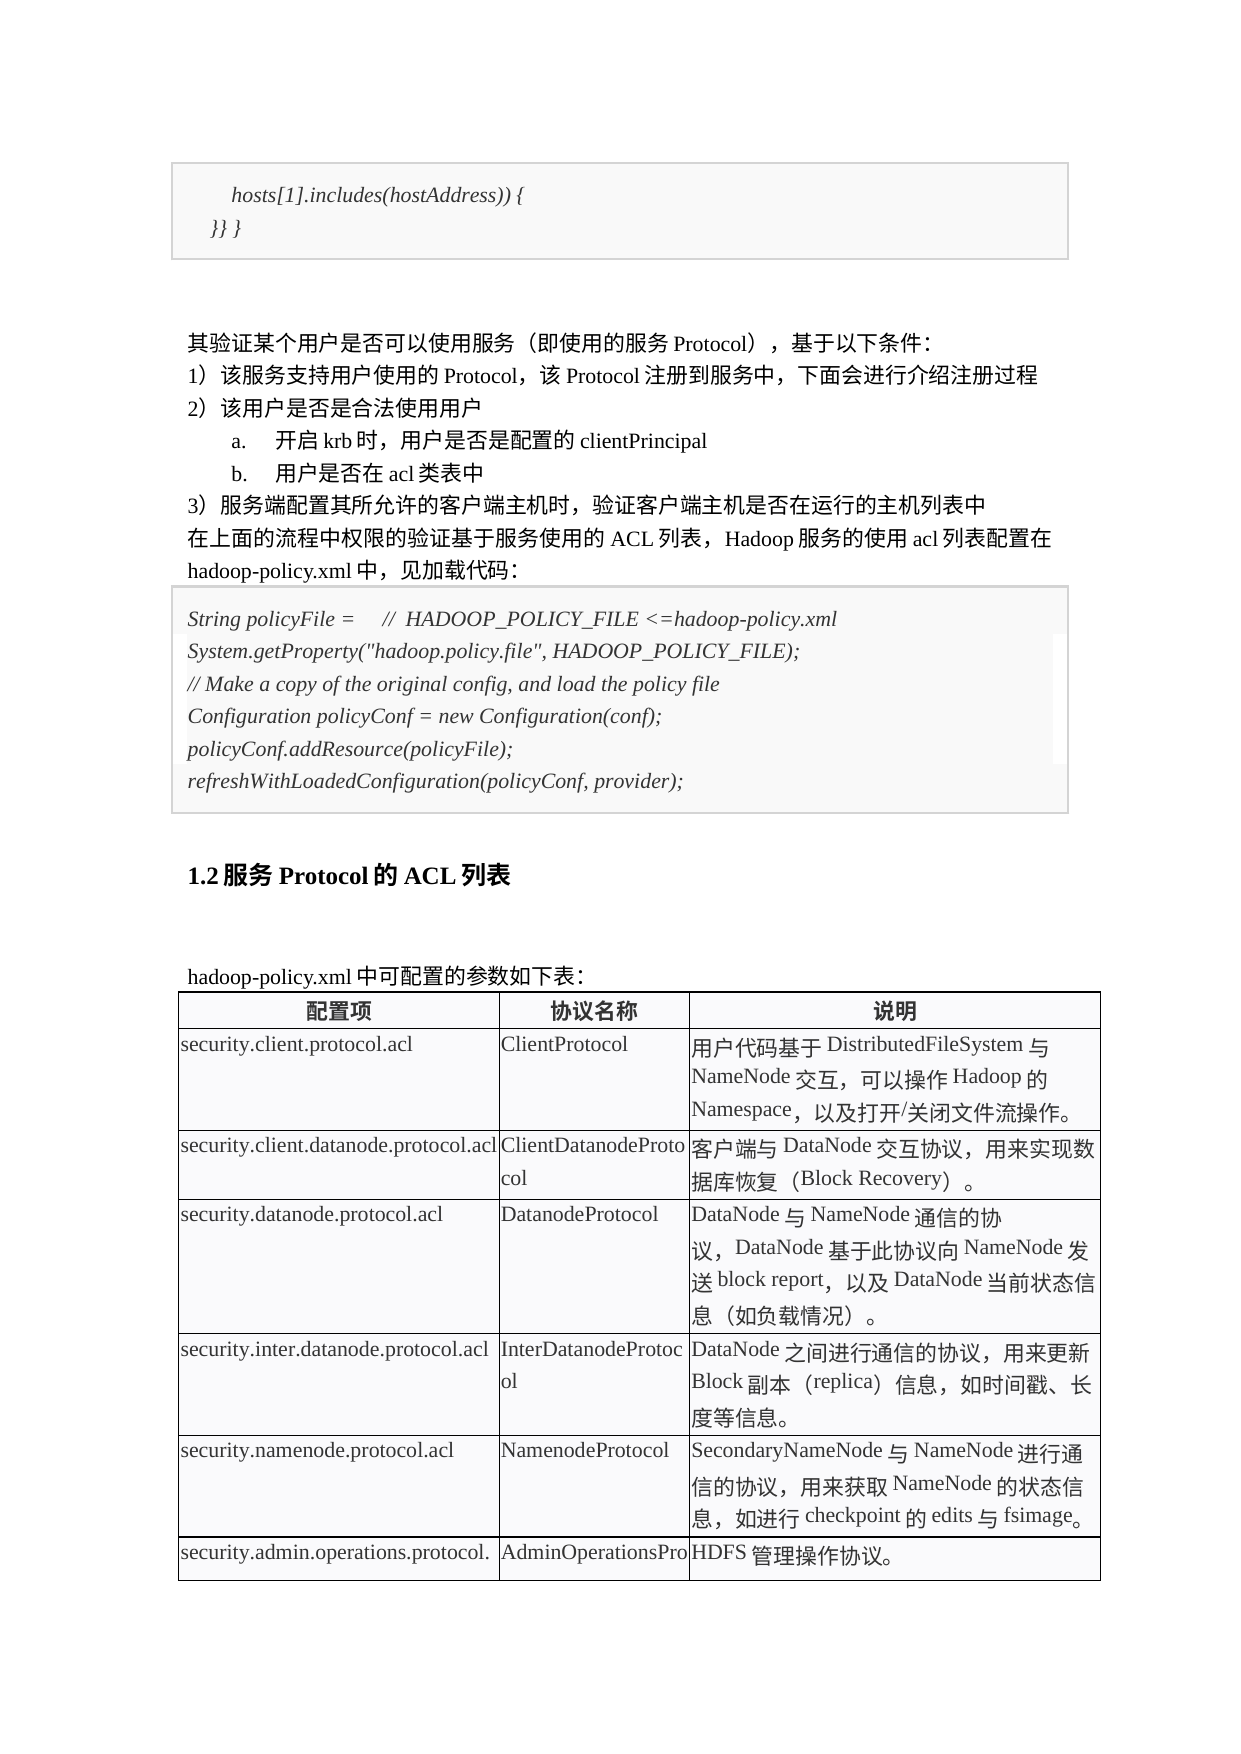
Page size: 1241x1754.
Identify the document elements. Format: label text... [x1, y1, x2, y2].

table_cell NamenodeProtocol [500, 1436, 689, 1536]
table_cell security.namenode.protocol.acl [179, 1436, 499, 1536]
table_header 说明 [690, 993, 1100, 1028]
text hadoop-policy.xml中可配置的参数如下表： [187, 959, 1053, 991]
table_cell DataNode与NameNode通信的协议，DataNode基于此协议向NameNode发送block report，以及DataNode当前状态信息（如负载情况）。 [690, 1200, 1100, 1333]
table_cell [179, 1538, 499, 1580]
table_header 协议名称 [500, 993, 689, 1028]
text }} } [173, 194, 1067, 258]
table_cell SecondaryNameNode与NameNode进行通信的协议，用来获取NameNode的状态信息，如进行checkpoint的edits与fsimage。 [690, 1436, 1100, 1536]
table_cell 用户代码基于DistributedFileSystem与NameNode交互，可以操作Hadoop的Namespace，以及打开/关闭文件流操作。 [690, 1029, 1100, 1130]
list 该用户是否是合法使用用户 [187, 390, 1053, 423]
table_cell HDFS管理操作协议。 [690, 1538, 1100, 1580]
table_cell DatanodeProtocol [500, 1200, 689, 1333]
list 该服务支持用户使用的Protocol，该Protocol注册到服务中，下面会进行介绍注册过程 [187, 358, 1053, 390]
text 其验证某个用户是否可以使用服务（即使用的服务Protocol），基于以下条件： [187, 325, 1053, 358]
list 3）服务端配置其所允许的客户端主机时，验证客户端主机是否在运行的主机列表中 [187, 488, 1053, 520]
subtitle 1.2服务Protocol的ACL列表 [187, 841, 1053, 906]
list 用户是否在acl类表中 [231, 455, 1053, 488]
text hosts[1].includes(hostAddress)) { [173, 164, 1067, 194]
table_header 配置项 [179, 993, 499, 1028]
table_cell security.client.protocol.acl [179, 1029, 499, 1130]
table_cell ClientDatanodeProtocol [500, 1131, 689, 1199]
table_cell DataNode之间进行通信的协议，用来更新Block副本（replica）信息，如时间戳、长度等信息。 [690, 1334, 1100, 1435]
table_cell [500, 1538, 689, 1580]
table_cell security.datanode.protocol.acl [179, 1200, 499, 1333]
table_cell security.client.datanode.protocol.acl [179, 1131, 499, 1199]
table_cell 客户端与DataNode交互协议，用来实现数据库恢复（Block Recovery）。 [690, 1131, 1100, 1199]
text System.getProperty("hadoop.policy.file", HADOOP_POLICY_FILE); [187, 634, 1053, 667]
table_cell ClientProtocol [500, 1029, 689, 1130]
text Configuration policyConf = new Configuration(conf); [187, 699, 1053, 732]
text policyConf.addResource(policyFile); [187, 732, 1053, 748]
table_cell InterDatanodeProtocol [500, 1334, 689, 1435]
table_cell security.inter.datanode.protocol.acl [179, 1334, 499, 1435]
text // Make a copy of the original config, and load the policy file [187, 667, 1053, 699]
text 在上面的流程中权限的验证基于服务使用的ACL列表，Hadoop服务的使用acl列表配置在hadoop-policy.xml中，见加载代码： [187, 520, 1053, 585]
text refreshWithLoadedConfiguration(policyConf, provider); [173, 748, 1067, 812]
text String policyFile = // HADOOP_POLICY_FILE <=hadoop-policy.xml [173, 588, 1067, 634]
list 开启krb时，用户是否是配置的clientPrincipal [231, 423, 1053, 455]
